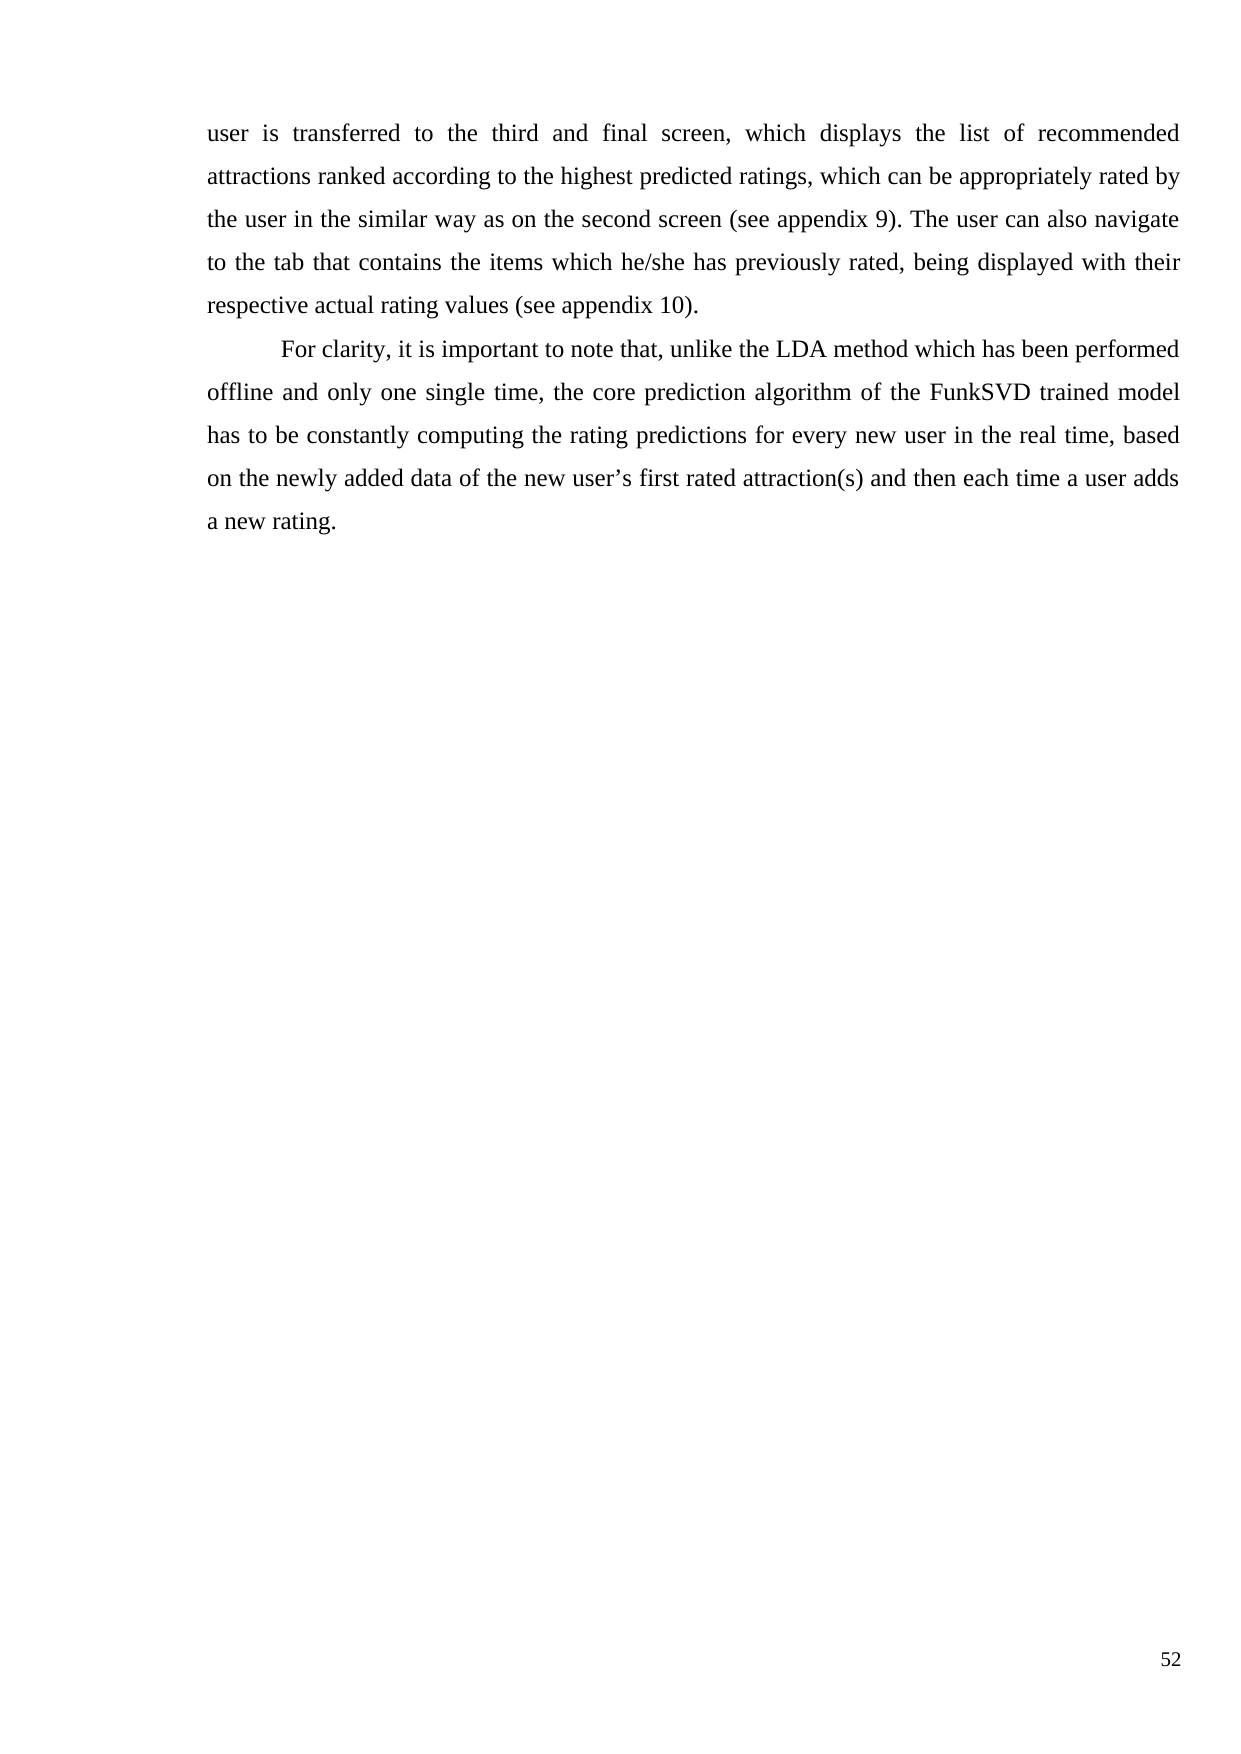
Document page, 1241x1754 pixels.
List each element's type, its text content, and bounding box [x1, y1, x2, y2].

text For clarity, it is important to note that, unlike the LDA method which has been performed offline and only one single time, the core prediction algorithm of the FunkSVD trained model has to be constantly computing the rating predictions for every new user in the real time, based on the newly added data of the new user’s first rated attraction(s) and then each time a user adds a new rating. [207, 334, 1181, 535]
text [207, 118, 1181, 319]
